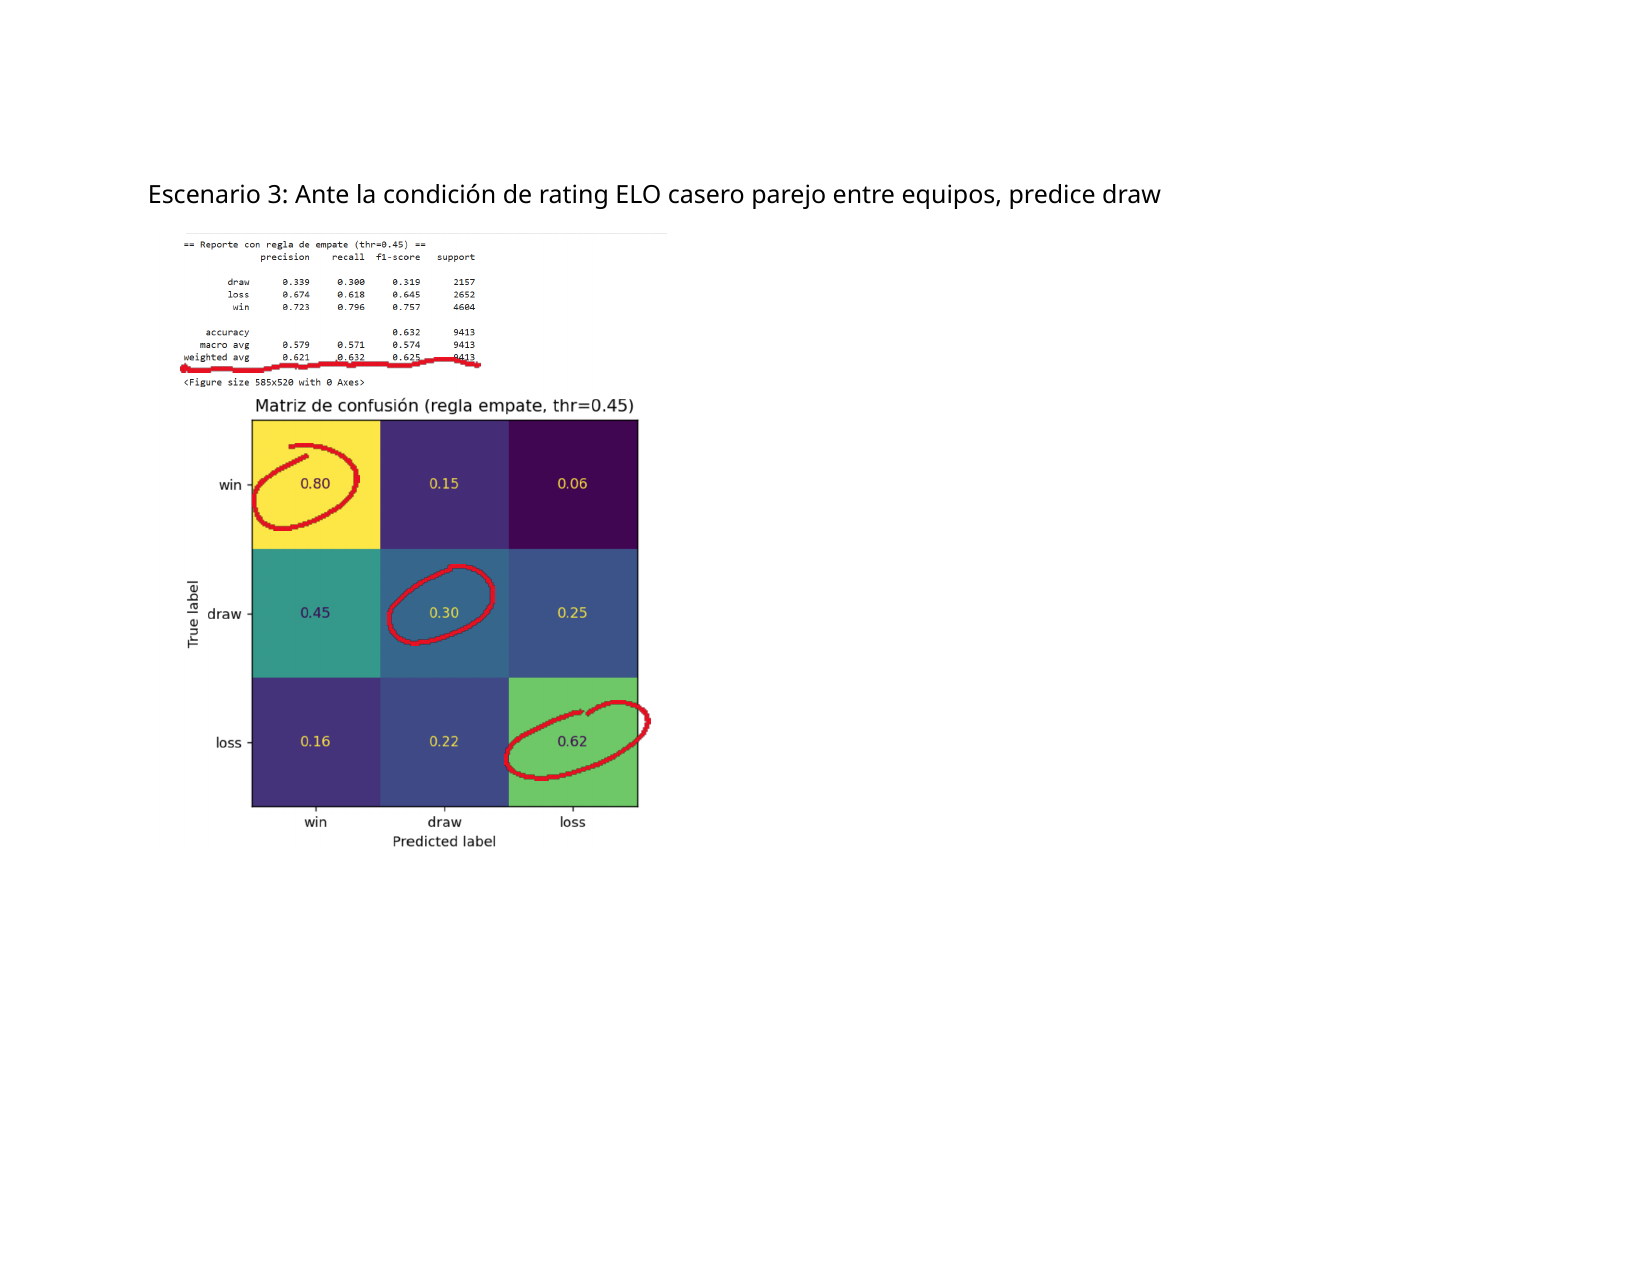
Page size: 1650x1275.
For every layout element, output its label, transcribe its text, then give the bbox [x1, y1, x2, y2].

picture [147, 233, 667, 851]
text Escenario 3: Ante la condición de rating ELO casero parejo entre equipos, predice draw [148, 177, 1502, 211]
